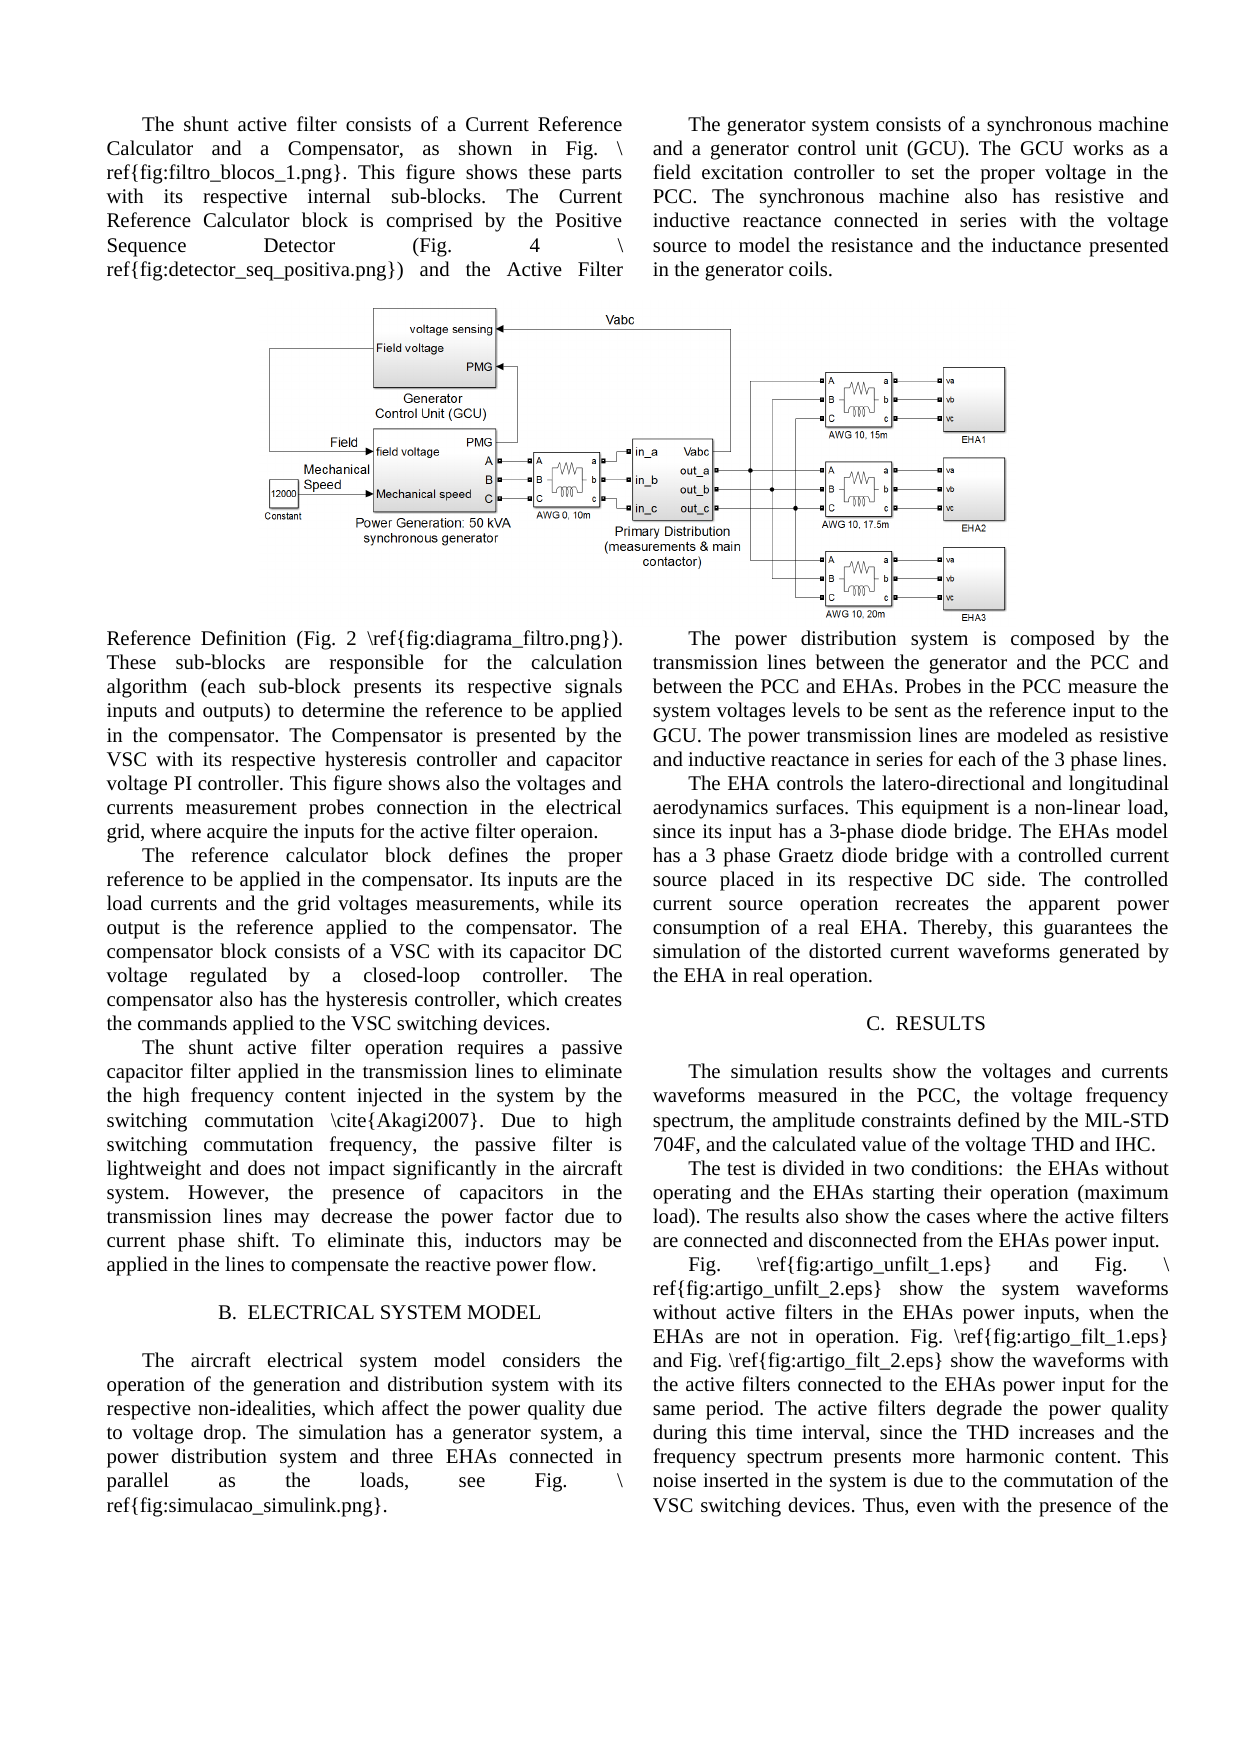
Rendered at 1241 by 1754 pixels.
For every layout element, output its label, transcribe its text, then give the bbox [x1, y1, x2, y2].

text The simulation results show the voltages and currents waveforms measured in the PCC, the voltage frequency spectrum, the amplitude constraints defined by the MIL-STD 704F, and the calculated value of the voltage THD and IHC. [653, 1059, 1169, 1156]
text The aircraft electrical system model considers the operation of the generation and distribution system with its respective non-idealities, which affect the power quality due to voltage drop. The simulation has a generator system, a power distribution system and three EHAs connected in parallel as the loads, see Fig. \ref{fig:simulacao_simulink.png}. [106, 1348, 623, 1517]
text The shunt active filter consists of a Current Reference Calculator and a Compensator, as shown in Fig. \ref{fig:filtro_blocos_1.png}. This figure shows these parts with its respective internal sub-blocks. The Current Reference Calculator block is comprised by the Positive Sequence Detector (Fig. 4 \ref{fig:detector_seq_positiva.png}) and the Active Filter Reference Definition (Fig. 2 \ref{fig:diagrama_filtro.png}). These sub-blocks are responsible for the calculation algorithm (each sub-block presents its respective signals inputs and outputs) to determine the reference to be applied in the compensator. The Compensator is presented by the VSC with its respective hysteresis controller and capacitor voltage PI controller. This figure shows also the voltages and currents measurement probes connection in the electrical grid, where acquire the inputs for the active filter operaion. [106, 112, 623, 843]
text The generator system consists of a synchronous machine and a generator control unit (GCU). The GCU works as a field excitation controller to set the proper voltage in the PCC. The synchronous machine also has resistive and inductive reactance connected in series with the voltage source to model the resistance and the inductance presented in the generator coils. [653, 112, 1169, 281]
picture [259, 300, 1017, 627]
text The power distribution system is composed by the transmission lines between the generator and the PCC and between the PCC and EHAs. Probes in the PCC measure the system voltages levels to be sent as the reference input to the GCU. The power transmission lines are modeled as resistive and inductive reactance in series for each of the 3 phase lines. [653, 281, 1169, 771]
text The reference calculator block defines the proper reference to be applied in the compensator. Its inputs are the load currents and the grid voltages measurements, while its output is the reference applied to the compensator. The compensator block consists of a VSC with its capacitor DC voltage regulated by a closed-loop controller. The compensator also has the hysteresis controller, which creates the commands applied to the VSC switching devices. [106, 843, 623, 1035]
text The EHA controls the latero-directional and longitudinal aerodynamics surfaces. This equipment is a non-linear load, since its input has a 3-phase diode bridge. The EHAs model has a 3 phase Graetz diode bridge with a controlled current source placed in its respective DC side. The controlled current source operation recreates the apparent power consumption of a real EHA. Thereby, this guarantees the simulation of the distorted current waveforms generated by the EHA in real operation. [653, 771, 1169, 987]
text The test is divided in two conditions: the EHAs without operating and the EHAs starting their operation (maximum load). The results also show the cases where the active filters are connected and disconnected from the EHAs power input. [653, 1156, 1169, 1252]
list Electrical system model [136, 1300, 623, 1324]
text The shunt active filter operation requires a passive capacitor filter applied in the transmission lines to eliminate the high frequency content injected in the system by the switching commutation \cite{Akagi2007}. Due to high switching commutation frequency, the passive filter is lightweight and does not impact significantly in the aircraft system. However, the presence of capacitors in the transmission lines may decrease the power factor due to current phase shift. To eliminate this, inductors may be applied in the lines to compensate the reactive power flow. [106, 1035, 623, 1276]
list Results [682, 1011, 1169, 1035]
